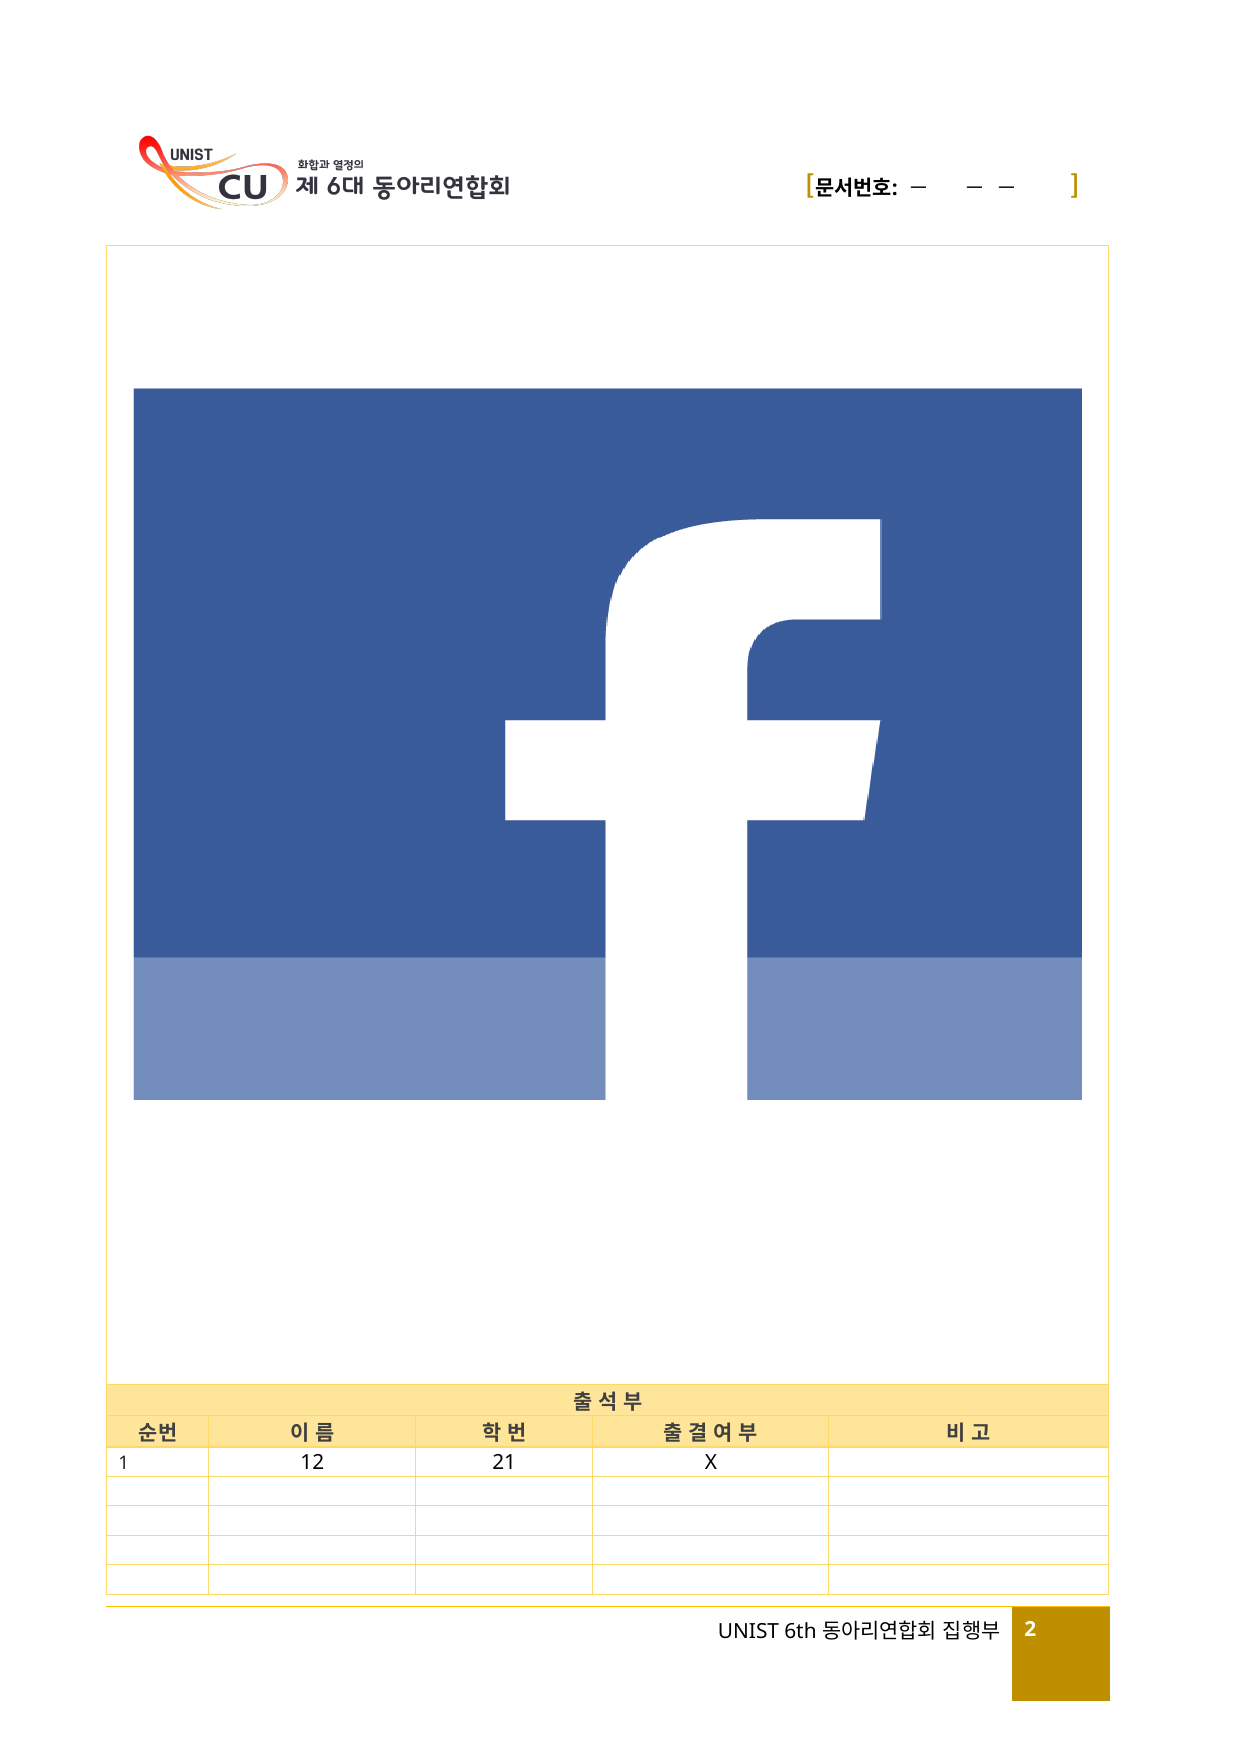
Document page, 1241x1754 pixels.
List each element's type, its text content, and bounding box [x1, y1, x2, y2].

table_cell [829, 1448, 1108, 1476]
table_cell 12 [209, 1448, 415, 1476]
table_cell [209, 1477, 415, 1505]
table_cell [107, 1536, 208, 1564]
picture [130, 125, 551, 228]
table_cell [107, 1506, 208, 1535]
table_cell [829, 1506, 1108, 1535]
table_cell [593, 1477, 828, 1505]
table_cell [593, 1565, 828, 1594]
table_cell 출 석 부 [107, 1385, 1108, 1415]
table_cell [416, 1536, 592, 1564]
table_cell 비 고 [829, 1416, 1108, 1446]
table_cell [416, 1565, 592, 1594]
table_cell 학 번 [416, 1416, 592, 1446]
table_cell 출 결 여 부 [593, 1416, 828, 1446]
table_cell 이 름 [209, 1416, 415, 1446]
table_cell [209, 1536, 415, 1564]
table_cell [829, 1477, 1108, 1505]
table_cell [829, 1565, 1108, 1594]
table_cell [593, 1536, 828, 1564]
table_cell [416, 1506, 592, 1535]
table_cell [107, 246, 1108, 1384]
table_cell [209, 1506, 415, 1535]
table_cell 순번 [107, 1416, 208, 1446]
table_cell 1 [107, 1448, 208, 1476]
table_cell [593, 1506, 828, 1535]
table_cell [829, 1536, 1108, 1564]
table_cell [107, 1477, 208, 1505]
table_cell 21 [416, 1448, 592, 1476]
table_cell [209, 1565, 415, 1594]
picture [133, 388, 1082, 1100]
table_cell [416, 1477, 592, 1505]
table_cell [107, 1565, 208, 1594]
table_cell X [593, 1448, 828, 1476]
